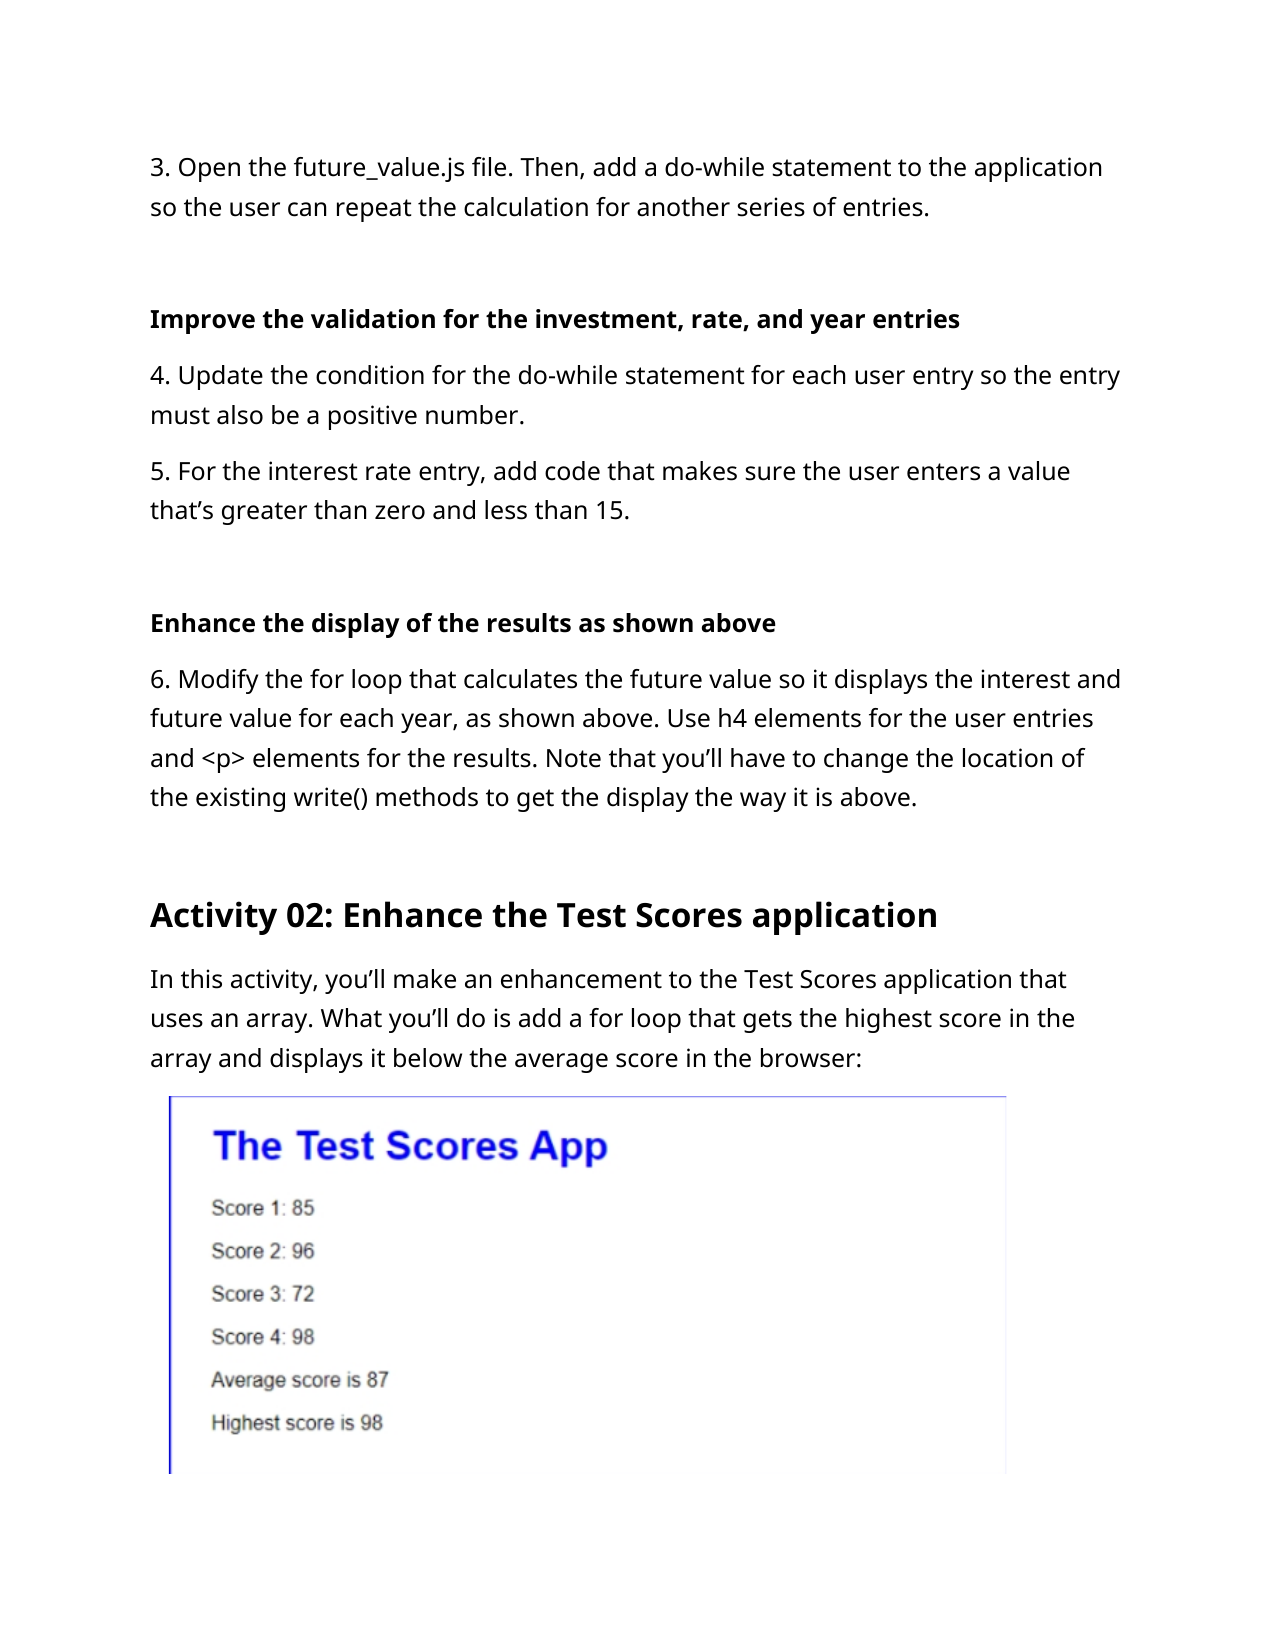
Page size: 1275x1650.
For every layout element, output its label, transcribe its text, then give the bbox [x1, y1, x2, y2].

text Activity 02: Enhance the Test Scores application [150, 892, 1125, 938]
text 6. Modify the for loop that calculates the future value so it displays the interest and future value for each year, as shown above. Use h4 elements for the user entries and <p> elements for the results. Note that you’ll have to change the location of the existing write() methods to get the display the way it is above. [150, 661, 1125, 814]
text 5. For the interest rate entry, add code that makes sure the user enters a value that’s greater than zero and less than 15. [150, 453, 1125, 527]
text 3. Open the future_value.js file. Then, add a do-while statement to the application so the user can repeat the calculation for another series of entries. [150, 150, 1125, 223]
text Enhance the display of the results as shown above [150, 605, 1125, 639]
text In this activity, you’ll make an enhancement to the Test Scores application that uses an array. What you’ll do is add a for loop that gets the highest score in the array and displays it below the average score in the browser: [150, 961, 1125, 1074]
text Improve the validation for the investment, rate, and year entries [150, 302, 1125, 336]
text 4. Update the condition for the do-while statement for each user entry so the entry must also be a positive number. [150, 358, 1125, 431]
